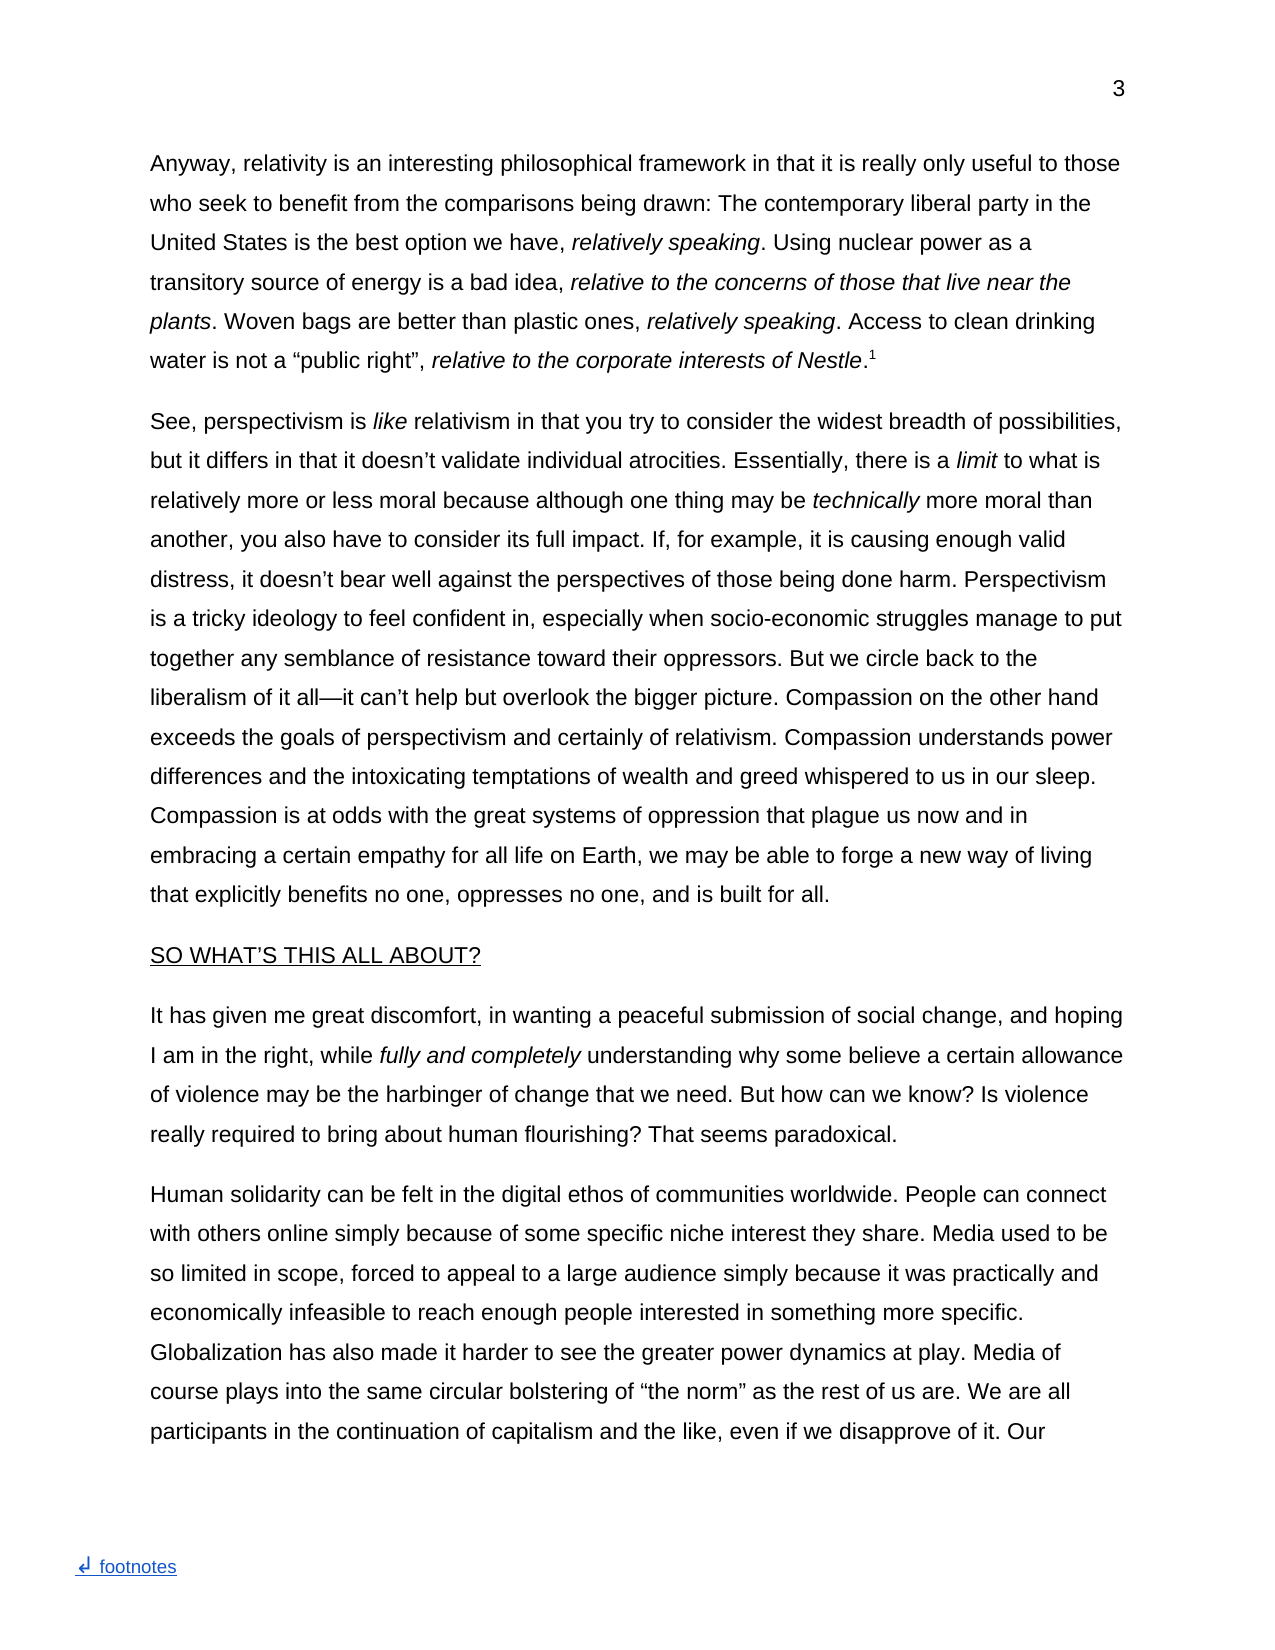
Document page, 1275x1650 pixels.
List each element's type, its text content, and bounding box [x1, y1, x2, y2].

text It has given me great discomfort, in wanting a peaceful submission of social change, and hoping I am in the right, while fully and completely understanding why some believe a certain allowance of violence may be the harbinger of change that we need. But how can we know? Is violence really required to bring about human flourishing? That seems paradoxical. [150, 1002, 1125, 1147]
text See, perspectivism is like relativism in that you try to consider the widest breadth of possibilities, but it differs in that it doesn’t validate individual atrocities. Essentially, there is a limit to what is relatively more or less moral because although one thing may be technically more moral than another, you also have to consider its full impact. If, for example, it is causing enough valid distress, it doesn’t bear well against the perspectives of those being done harm. Perspectivism is a tricky ideology to feel confident in, especially when socio-economic struggles manage to put together any semblance of resistance toward their oppressors. But we circle back to the liberalism of it all—it can’t help but overlook the bigger picture. Compassion on the other hand exceeds the goals of perspectivism and certainly of relativism. Compassion understands power differences and the intoxicating temptations of wealth and greed whispered to us in our sleep. Compassion is at odds with the great systems of oppression that plague us now and in embracing a certain empathy for all life on Earth, we may be able to forge a new way of living that explicitly benefits no one, oppresses no one, and is built for all. [150, 408, 1125, 908]
text Anyway, relativity is an interesting philosophical framework in that it is really only useful to those who seek to benefit from the comparisons being drawn: The contemporary liberal party in the United States is the best option we have, relatively speaking. Using nuclear power as a transitory source of energy is a bad idea, relative to the concerns of those that live near the plants. Woven bags are better than plastic ones, relatively speaking. Access to clean drinking water is not a “public right”, relative to the corporate interests of Nestle.1 [150, 150, 1125, 374]
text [150, 1181, 1125, 1444]
text SO WHAT’S THIS ALL ABOUT? [150, 942, 1125, 968]
